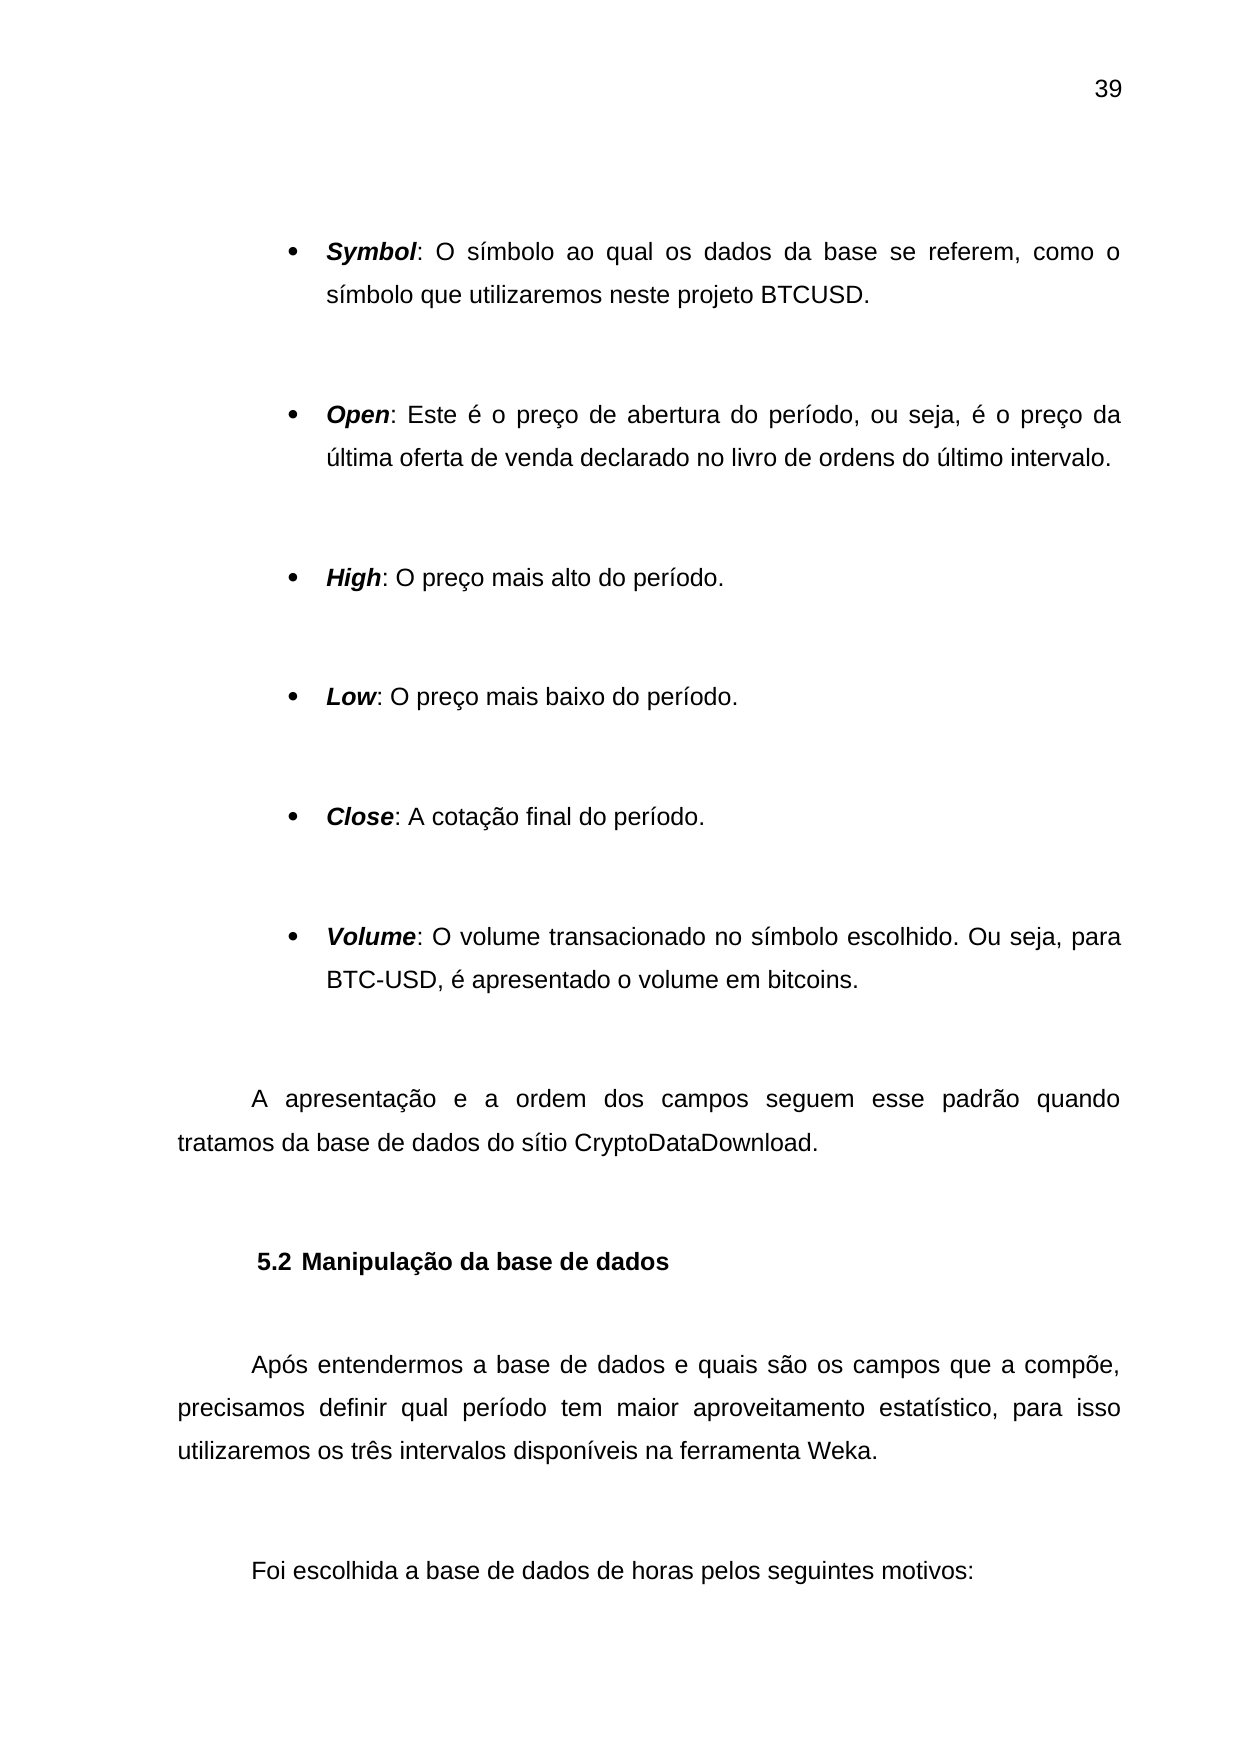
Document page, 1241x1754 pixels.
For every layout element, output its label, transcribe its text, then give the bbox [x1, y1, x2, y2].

list Symbol: O símbolo ao qual os dados da base se referem, como o símbolo que utilizaremos neste projeto BTCUSD. [288, 237, 1122, 309]
list Close: A cotação final do período. [288, 802, 1122, 831]
list Open: Este é o preço de abertura do período, ou seja, é o preço da última oferta de venda declarado no livro de ordens do último intervalo. [288, 400, 1122, 472]
list High: O preço mais alto do período. [288, 563, 1122, 591]
list Low: O preço mais baixo do período. [288, 682, 1122, 711]
list Manipulação da base de dados [257, 1247, 1122, 1276]
text Foi escolhida a base de dados de horas pelos seguintes motivos: [177, 1556, 1122, 1585]
text A apresentação e a ordem dos campos seguem esse padrão quando tratamos da base de dados do sítio CryptoDataDownload. [177, 1084, 1122, 1156]
text Após entendermos a base de dados e quais são os campos que a compõe, precisamos definir qual período tem maior aproveitamento estatístico, para isso utilizaremos os três intervalos disponíveis na ferramenta Weka. [177, 1350, 1122, 1465]
list Volume: O volume transacionado no símbolo escolhido. Ou seja, para BTC-USD, é apresentado o volume em bitcoins. [288, 922, 1122, 994]
